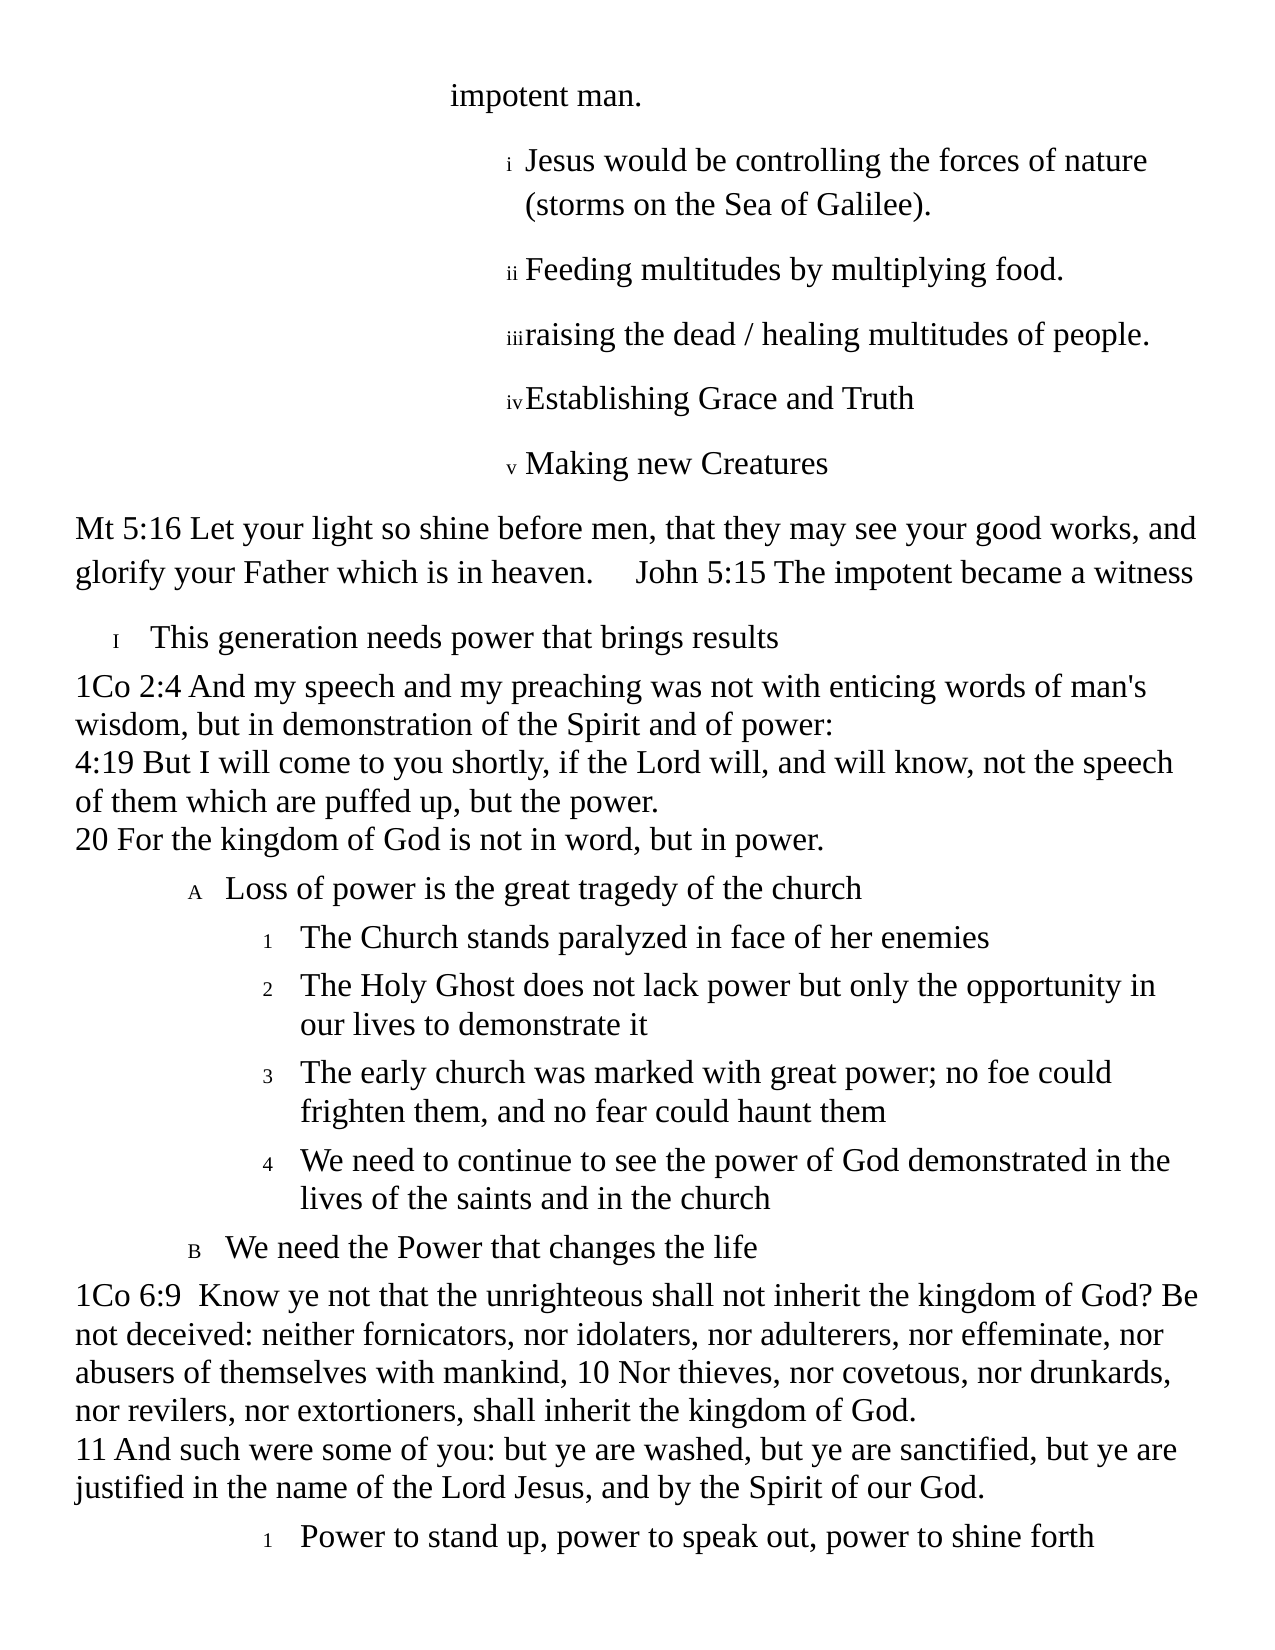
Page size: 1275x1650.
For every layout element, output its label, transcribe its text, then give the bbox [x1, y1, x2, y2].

list The Holy Ghost does not lack power but only the opportunity in our lives to demonstrate it [262, 966, 1200, 1042]
list Feeding multitudes by multiplying food. [506, 249, 1200, 287]
list Establishing Grace and Truth [506, 379, 1200, 417]
list The Church stands paralyzed in face of her enemies [262, 917, 1200, 955]
text Mt 5:16 Let your light so shine before men, that they may see your good works, and glorify your Father which is in heaven. John 5:15 The impotent became a witness [75, 508, 1200, 591]
text 1Co 2:4 And my speech and my preaching was not with enticing words of man's wisdom, but in demonstration of the Spirit and of power: 4:19 But I will come to you shortly, if the Lord will, and will know, not the speech of them which are puffed up, but the power. 20 For the kingdom of God is not in word, but in power. [75, 666, 1200, 858]
list Jesus would be controlling the forces of nature (storms on the Sea of Galilee). [506, 140, 1200, 222]
list We need the Power that changes the life [187, 1227, 1200, 1265]
list The early church was marked with great power; no foe could frighten them, and no fear could haunt them [262, 1053, 1200, 1129]
list We need to continue to see the power of God demonstrated in the lives of the saints and in the church [262, 1140, 1200, 1217]
list Loss of power is the great tragedy of the church [187, 868, 1200, 907]
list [412, 75, 1200, 113]
list Power to stand up, power to speak out, power to shine forth [262, 1516, 1200, 1554]
list raising the dead / healing multitudes of people. [506, 314, 1200, 352]
text 1Co 6:9 Know ye not that the unrighteous shall not inherit the kingdom of God? Be not deceived: neither fornicators, nor idolaters, nor adulterers, nor effeminate, nor abusers of themselves with mankind, 10 Nor thieves, nor covetous, nor drunkards, nor revilers, nor extortioners, shall inherit the kingdom of God. 11 And such were some of you: but ye are washed, but ye are sanctified, but ye are justified in the name of the Lord Jesus, and by the Spirit of our God. [75, 1276, 1200, 1506]
list Making new Creatures [506, 443, 1200, 482]
list This generation needs power that brings results [112, 617, 1200, 656]
